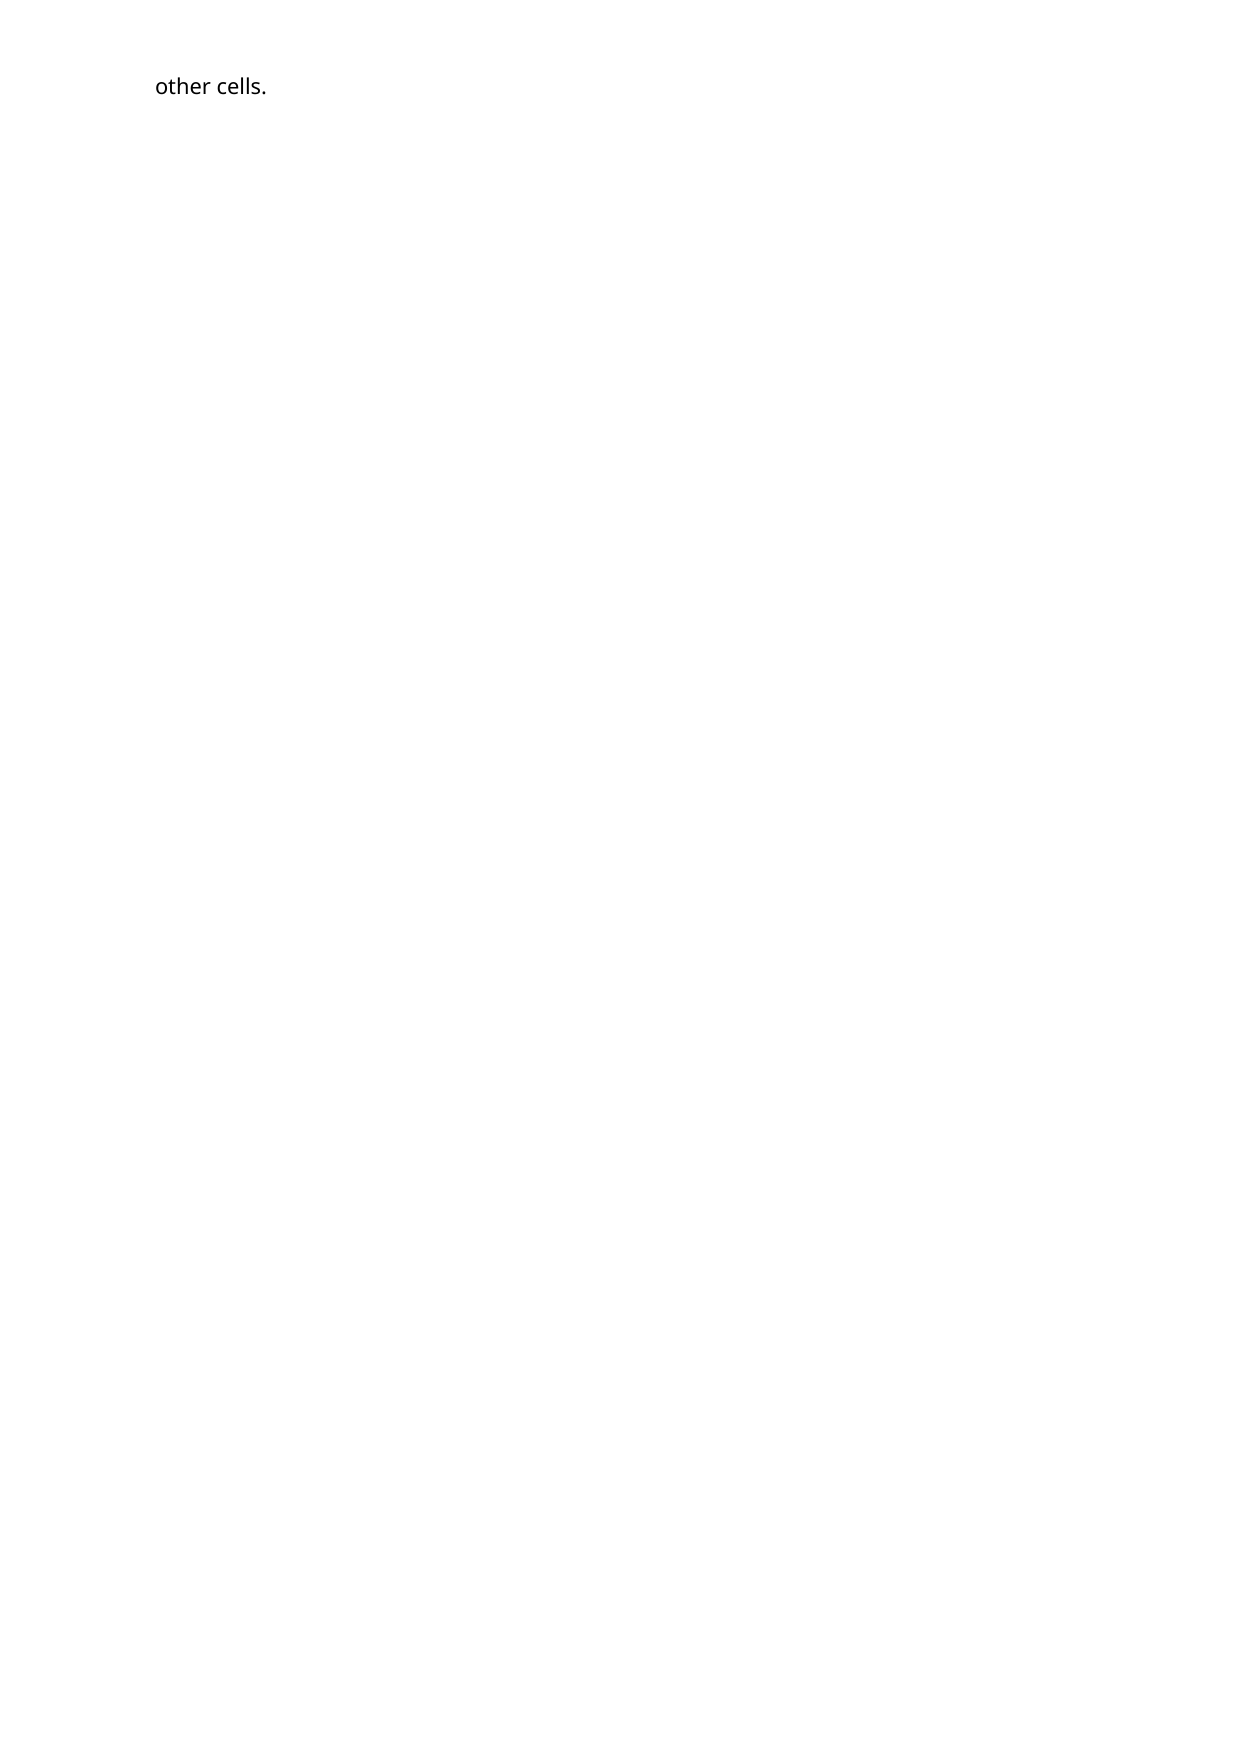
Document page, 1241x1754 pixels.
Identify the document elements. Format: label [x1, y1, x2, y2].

text [155, 71, 1076, 101]
